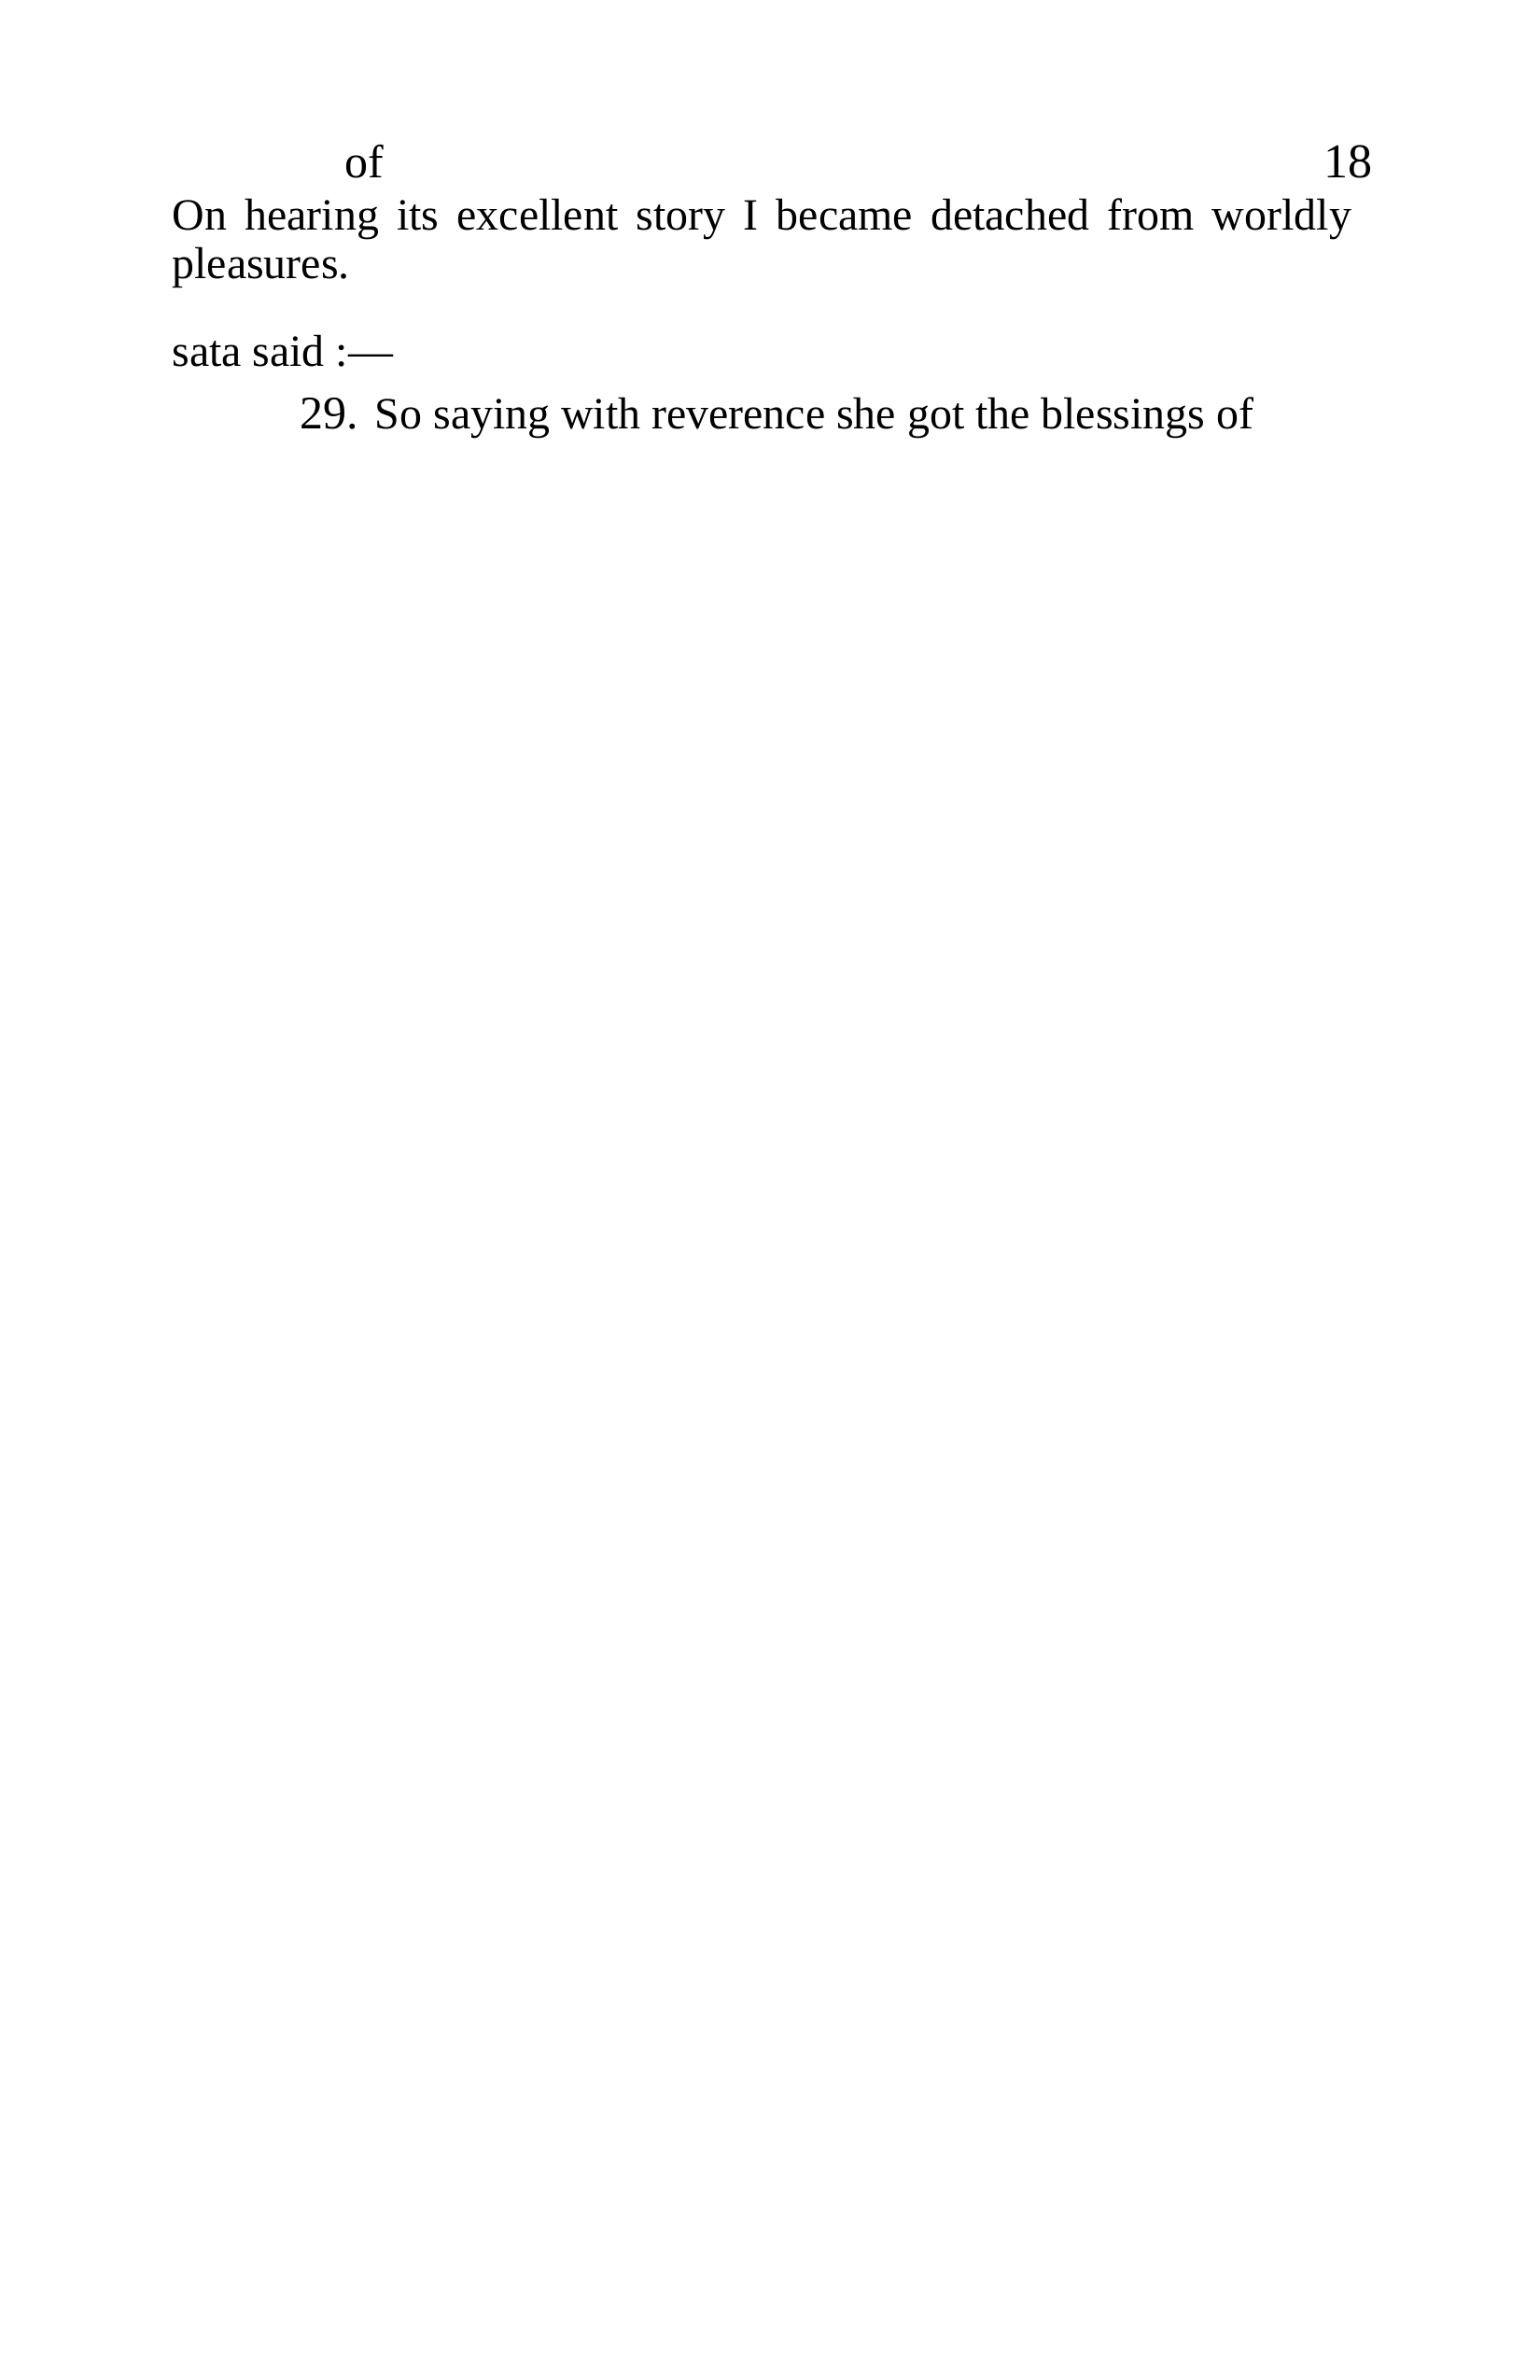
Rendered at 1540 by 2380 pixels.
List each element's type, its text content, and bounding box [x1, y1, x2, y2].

text sata said :— [172, 327, 1365, 376]
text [172, 190, 1353, 288]
list So saying with reverence she got the blessings of [195, 385, 1365, 439]
